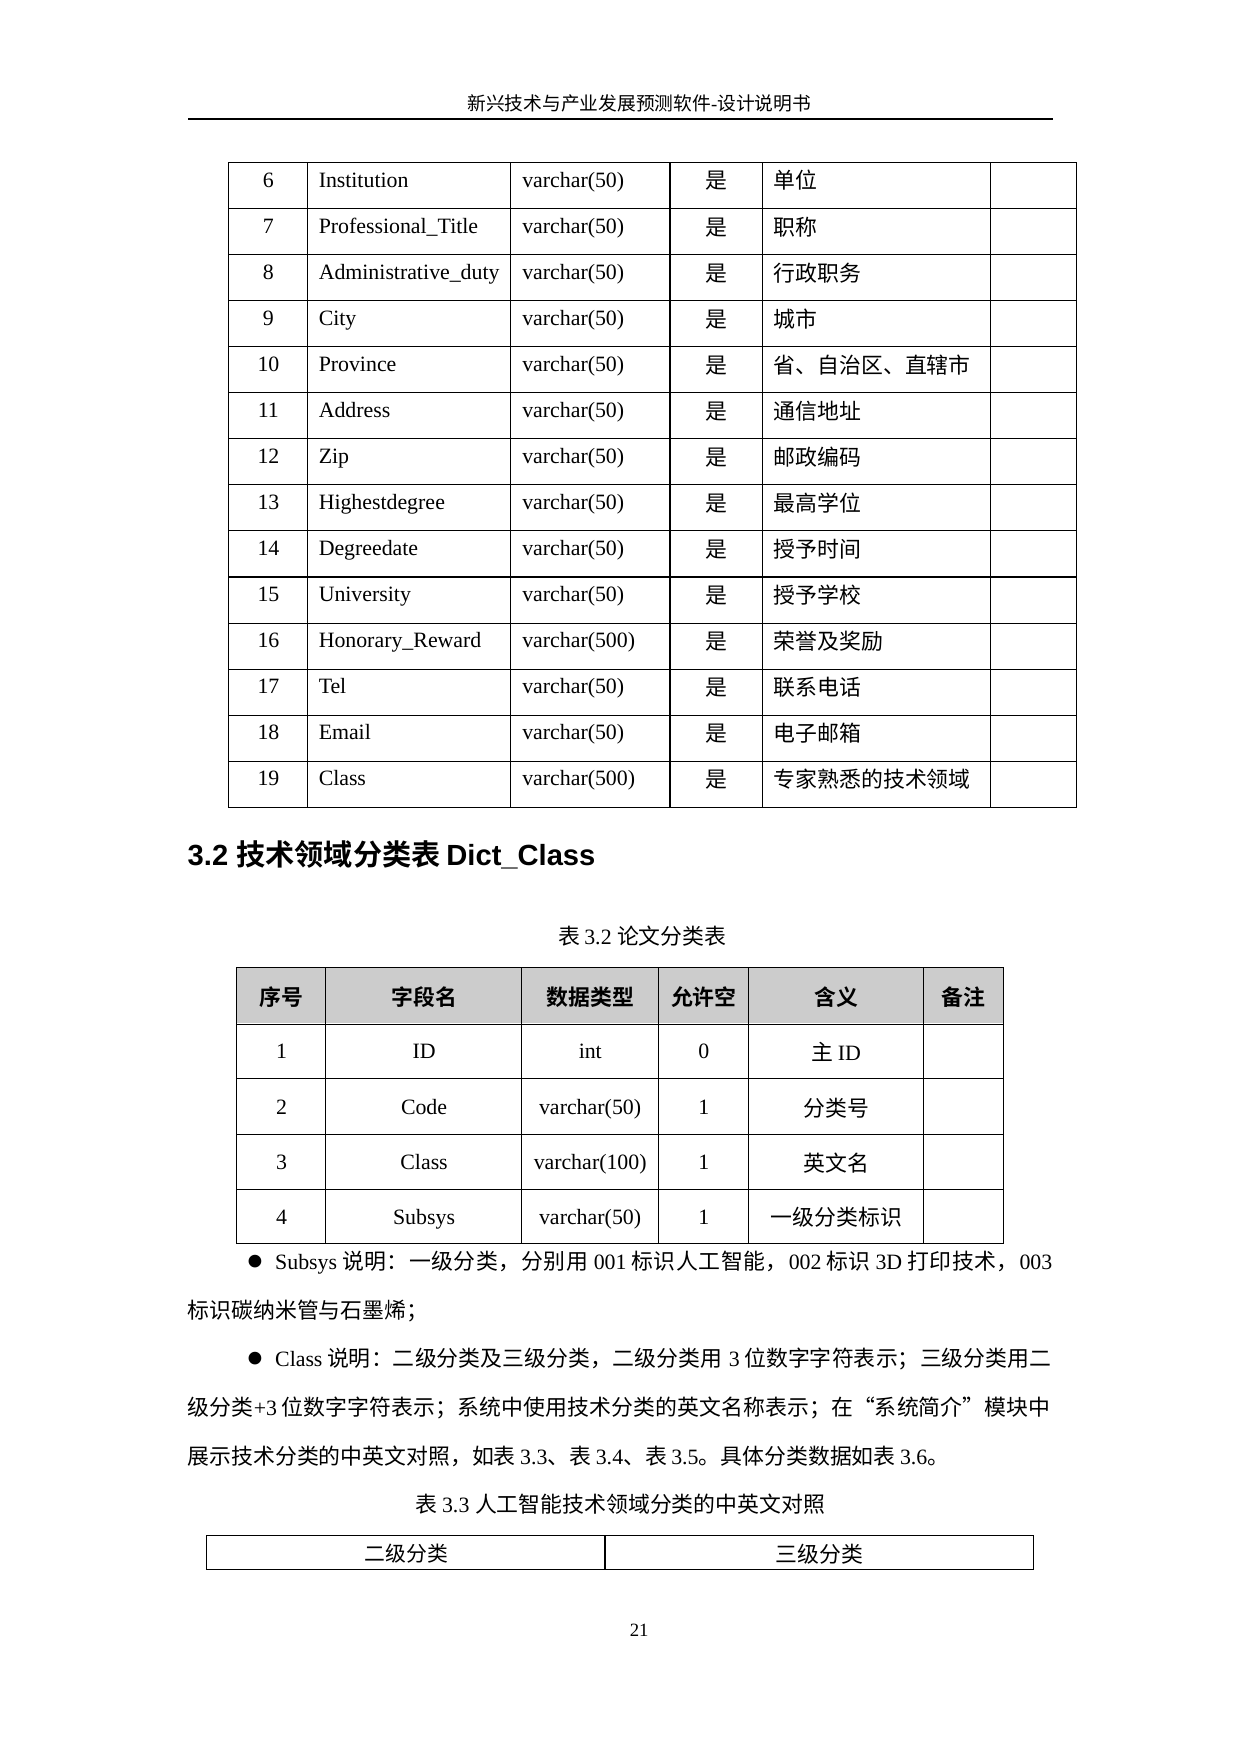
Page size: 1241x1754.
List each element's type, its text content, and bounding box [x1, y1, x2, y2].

table_cell [924, 1190, 1003, 1243]
table_cell 联系电话 [763, 670, 990, 714]
table_cell 荣誉及奖励 [763, 624, 990, 668]
table_cell [991, 578, 1076, 622]
table_cell 是 [671, 163, 762, 208]
table_cell [991, 670, 1076, 714]
table_cell 7 [229, 209, 307, 254]
table_header 数据类型 [522, 968, 658, 1023]
table_cell 是 [671, 624, 762, 668]
table_cell 分类号 [749, 1079, 923, 1134]
table_cell Code [326, 1079, 521, 1134]
table_cell 是 [671, 762, 762, 807]
table_cell ID [326, 1025, 521, 1078]
table_cell [991, 439, 1076, 484]
table_cell 主ID [749, 1025, 923, 1078]
table_cell varchar(50) [511, 485, 669, 530]
table_cell 15 [229, 578, 307, 622]
table_cell [991, 762, 1076, 807]
table_cell 4 [237, 1190, 325, 1243]
table_cell 是 [671, 670, 762, 714]
table_cell Administrative_duty [308, 255, 510, 300]
table_cell [991, 624, 1076, 668]
table_cell varchar(50) [522, 1079, 658, 1134]
table_cell varchar(50) [511, 716, 669, 761]
table_cell 6 [229, 163, 307, 208]
table_cell Class [326, 1135, 521, 1188]
table_cell Address [308, 393, 510, 438]
table_cell Degreedate [308, 531, 510, 576]
table_cell Honorary_Reward [308, 624, 510, 668]
table_cell [991, 255, 1076, 300]
table_cell varchar(50) [511, 301, 669, 346]
table_cell 单位 [763, 163, 990, 208]
table_cell 是 [671, 209, 762, 254]
table_cell 是 [671, 578, 762, 622]
table_cell 专家熟悉的技术领域 [763, 762, 990, 807]
table_cell 最高学位 [763, 485, 990, 530]
table_cell 是 [671, 531, 762, 576]
table_cell 是 [671, 485, 762, 530]
table_cell 0 [659, 1025, 748, 1078]
table_cell University [308, 578, 510, 622]
table_cell 是 [671, 255, 762, 300]
table_cell varchar(50) [511, 578, 669, 622]
table_cell [991, 209, 1076, 254]
table_cell varchar(50) [522, 1190, 658, 1243]
table_cell Subsys [326, 1190, 521, 1243]
table_cell 12 [229, 439, 307, 484]
table_cell [991, 531, 1076, 576]
table_cell Province [308, 347, 510, 392]
table_cell int [522, 1025, 658, 1078]
table_header 三级分类 [606, 1536, 1033, 1569]
table_cell Highestdegree [308, 485, 510, 530]
table_cell 16 [229, 624, 307, 668]
table_header 序号 [237, 968, 325, 1023]
text 表3.2 论文分类表 [187, 919, 1053, 951]
table_cell Zip [308, 439, 510, 484]
table_cell varchar(50) [511, 209, 669, 254]
table_cell varchar(50) [511, 347, 669, 392]
table_header 备注 [924, 968, 1003, 1023]
table_cell [991, 393, 1076, 438]
table_cell [924, 1079, 1003, 1134]
table_header 含义 [749, 968, 923, 1023]
list Class说明：二级分类及三级分类，二级分类用3位数字字符表示；三级分类用二级分类+3位数字字符表示；系统中使用技术分类的英文名称表示；在“系统简介”模块中展示技术分类的中英文对照，如表3.3、表3.4、表3.5。具体分类数据如表3.6。 [187, 1341, 1053, 1471]
table_cell [924, 1135, 1003, 1188]
table_cell City [308, 301, 510, 346]
table_header 二级分类 [207, 1536, 604, 1569]
table_cell 一级分类标识 [749, 1190, 923, 1243]
table_cell 18 [229, 716, 307, 761]
table_header 允许空 [659, 968, 748, 1023]
table_cell [924, 1025, 1003, 1078]
table_cell 3 [237, 1135, 325, 1188]
table_cell 1 [659, 1135, 748, 1188]
table_cell varchar(50) [511, 255, 669, 300]
table_cell 是 [671, 301, 762, 346]
table_cell 13 [229, 485, 307, 530]
table_cell Institution [308, 163, 510, 208]
table_cell varchar(50) [511, 393, 669, 438]
table_cell 邮政编码 [763, 439, 990, 484]
table_cell 行政职务 [763, 255, 990, 300]
table_cell varchar(50) [511, 531, 669, 576]
table_cell 17 [229, 670, 307, 714]
table_cell 19 [229, 762, 307, 807]
list Subsys说明：一级分类，分别用001标识人工智能，002标识3D打印技术，003标识碳纳米管与石墨烯； [187, 1244, 1053, 1325]
table_cell 英文名 [749, 1135, 923, 1188]
table_cell 1 [659, 1079, 748, 1134]
table_cell varchar(500) [511, 624, 669, 668]
table_cell 是 [671, 716, 762, 761]
table_cell varchar(100) [522, 1135, 658, 1188]
table_cell 电子邮箱 [763, 716, 990, 761]
table_cell [991, 163, 1076, 208]
table_cell 10 [229, 347, 307, 392]
table_header 字段名 [326, 968, 521, 1023]
table_cell 8 [229, 255, 307, 300]
table_cell 是 [671, 439, 762, 484]
table_cell [991, 485, 1076, 530]
table_cell 14 [229, 531, 307, 576]
table_cell [991, 716, 1076, 761]
table_cell 是 [671, 347, 762, 392]
table_cell 2 [237, 1079, 325, 1134]
table_cell 授予时间 [763, 531, 990, 576]
table_cell 11 [229, 393, 307, 438]
table_cell 省、自治区、直辖市 [763, 347, 990, 392]
table_cell 是 [671, 393, 762, 438]
table_cell 1 [237, 1025, 325, 1078]
table_cell Email [308, 716, 510, 761]
table_cell [991, 347, 1076, 392]
table_cell varchar(50) [511, 439, 669, 484]
table_cell 通信地址 [763, 393, 990, 438]
table_cell 城市 [763, 301, 990, 346]
table_cell Tel [308, 670, 510, 714]
subtitle 3.2 技术领域分类表Dict_Class [187, 820, 1053, 885]
table_cell [991, 301, 1076, 346]
table_cell 授予学校 [763, 578, 990, 622]
table_cell varchar(50) [511, 163, 669, 208]
table_cell varchar(500) [511, 762, 669, 807]
table_cell 9 [229, 301, 307, 346]
table_cell Professional_Title [308, 209, 510, 254]
table_cell 职称 [763, 209, 990, 254]
table_cell Class [308, 762, 510, 807]
text 表3.3 人工智能技术领域分类的中英文对照 [187, 1487, 1053, 1519]
table_cell 1 [659, 1190, 748, 1243]
table_cell varchar(50) [511, 670, 669, 714]
